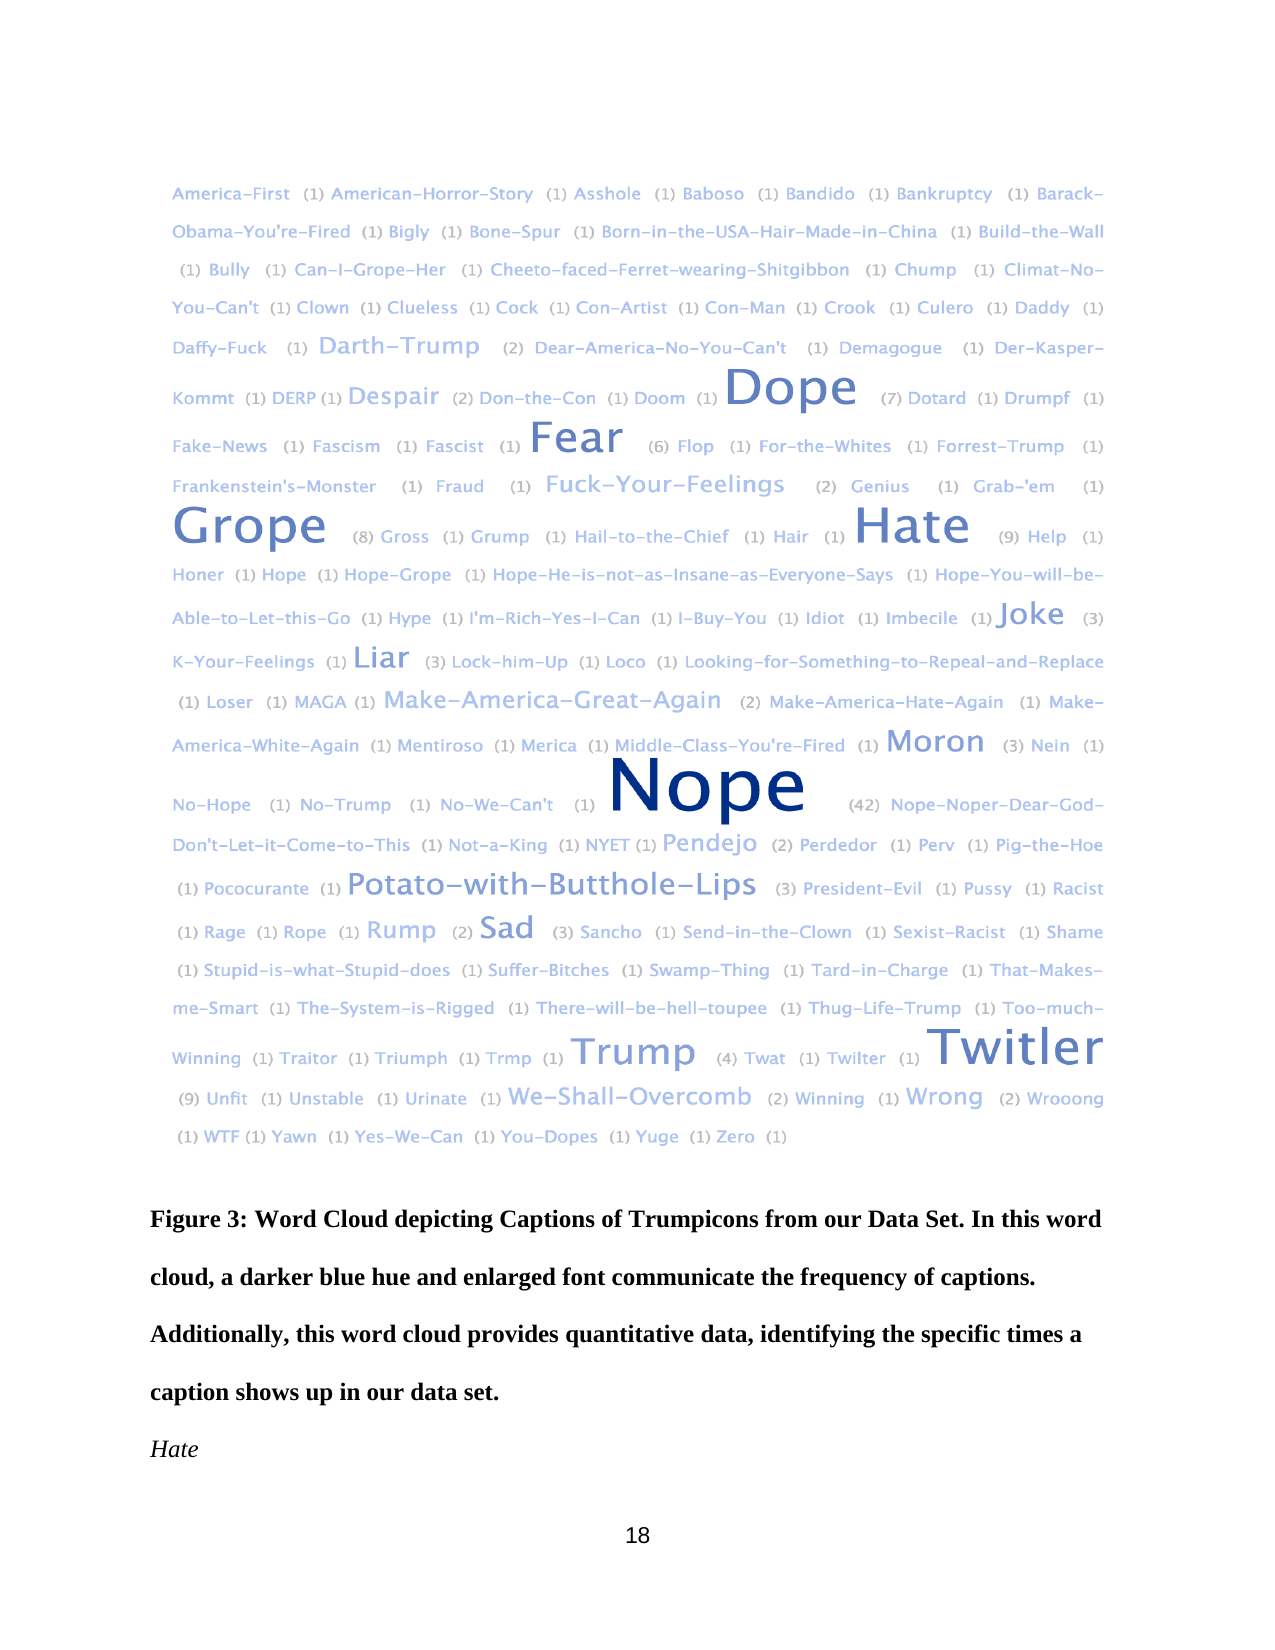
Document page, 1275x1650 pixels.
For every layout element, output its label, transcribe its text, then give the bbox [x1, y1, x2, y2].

picture [150, 150, 1125, 1179]
text Hate [150, 1434, 1125, 1463]
text Figure 3: Word Cloud depicting Captions of Trumpicons from our Data Set. In this word cloud, a darker blue hue and enlarged font communicate the frequency of captions. Additionally, this word cloud provides quantitative data, identifying the specific times a caption shows up in our data set. [150, 1204, 1125, 1406]
